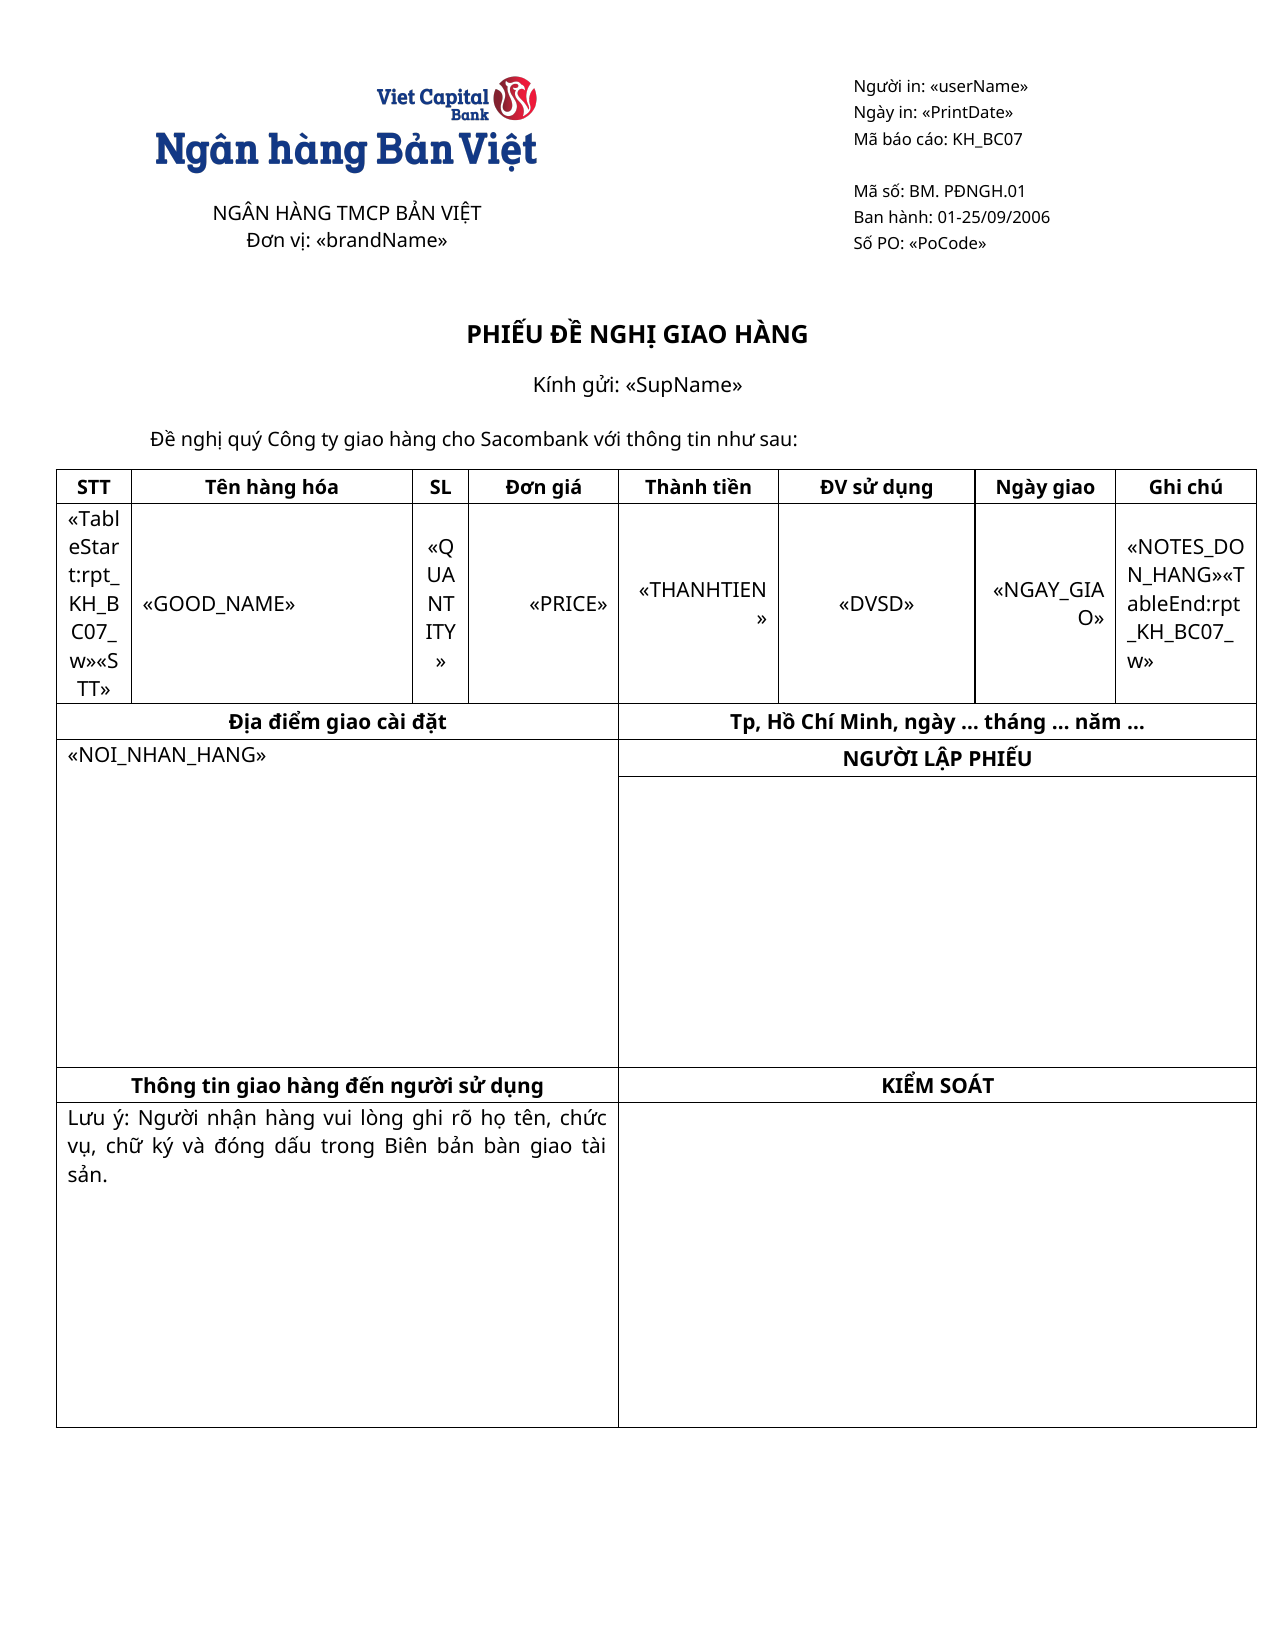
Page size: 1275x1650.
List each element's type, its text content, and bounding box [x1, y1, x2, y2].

picture [148, 75, 546, 175]
table_header STT [57, 470, 131, 503]
table_cell NGƯỜI LẬP PHIẾU [619, 740, 1256, 776]
text PHIẾU ĐỀ NGHỊ GIAO HÀNG [150, 316, 1125, 350]
table_cell Thông tin giao hàng đến người sử dụng [57, 1068, 618, 1102]
table_header Tên hàng hóa [132, 470, 412, 503]
table_cell «QUANTITY» [413, 504, 468, 703]
table_header Người in: «userName» Ngày in: «PrintDate» Mã báo cáo: KH_BC07 Mã số: BM. PĐNGH.01 Ban hành: 01-25/09/2006 Số PO: «PoCode» [647, 75, 1219, 291]
table_header Ghi chú [1116, 470, 1256, 503]
table_header Ngày giao [976, 470, 1115, 503]
table_cell «NOI_NHAN_HANG» [57, 740, 618, 1067]
table_cell KIỂM SOÁT [619, 1068, 1256, 1102]
table_cell «DVSD» [779, 504, 974, 703]
table_header SL [413, 470, 468, 503]
table_header ĐV sử dụng [779, 470, 974, 503]
table_cell «PRICE» [469, 504, 618, 703]
table_cell «GOOD_NAME» [132, 504, 412, 703]
table_cell «NOTES_DON_HANG»«TableEnd:rpt_KH_BC07_w» [1116, 504, 1256, 703]
text Đề nghị quý Công ty giao hàng cho Sacombank với thông tin như sau: [150, 425, 1125, 452]
table_cell «NGAY_GIAO» [976, 504, 1115, 703]
text Kính gửi: «SupName» [150, 370, 1125, 398]
table_cell Tp, Hồ Chí Minh, ngày … tháng … năm … [619, 704, 1256, 739]
table_cell [619, 1103, 1256, 1427]
table_cell Địa điểm giao cài đặt [57, 704, 618, 739]
table_header Thành tiền [619, 470, 778, 503]
table_cell «TableStart:rpt_KH_BC07_w»«STT» [57, 504, 131, 703]
table_header Đơn giá [469, 470, 618, 503]
table_cell [619, 777, 1256, 1067]
table_cell Lưu ý: Người nhận hàng vui lòng ghi rõ họ tên, chức vụ, chữ ký và đóng dấu trong Biên bản bàn giao tài sản. [57, 1103, 618, 1427]
table_cell «THANHTIEN» [619, 504, 778, 703]
table_header NGÂN HÀNG TMCP BẢN VIỆT Đơn vị: «brandName» [47, 75, 647, 291]
